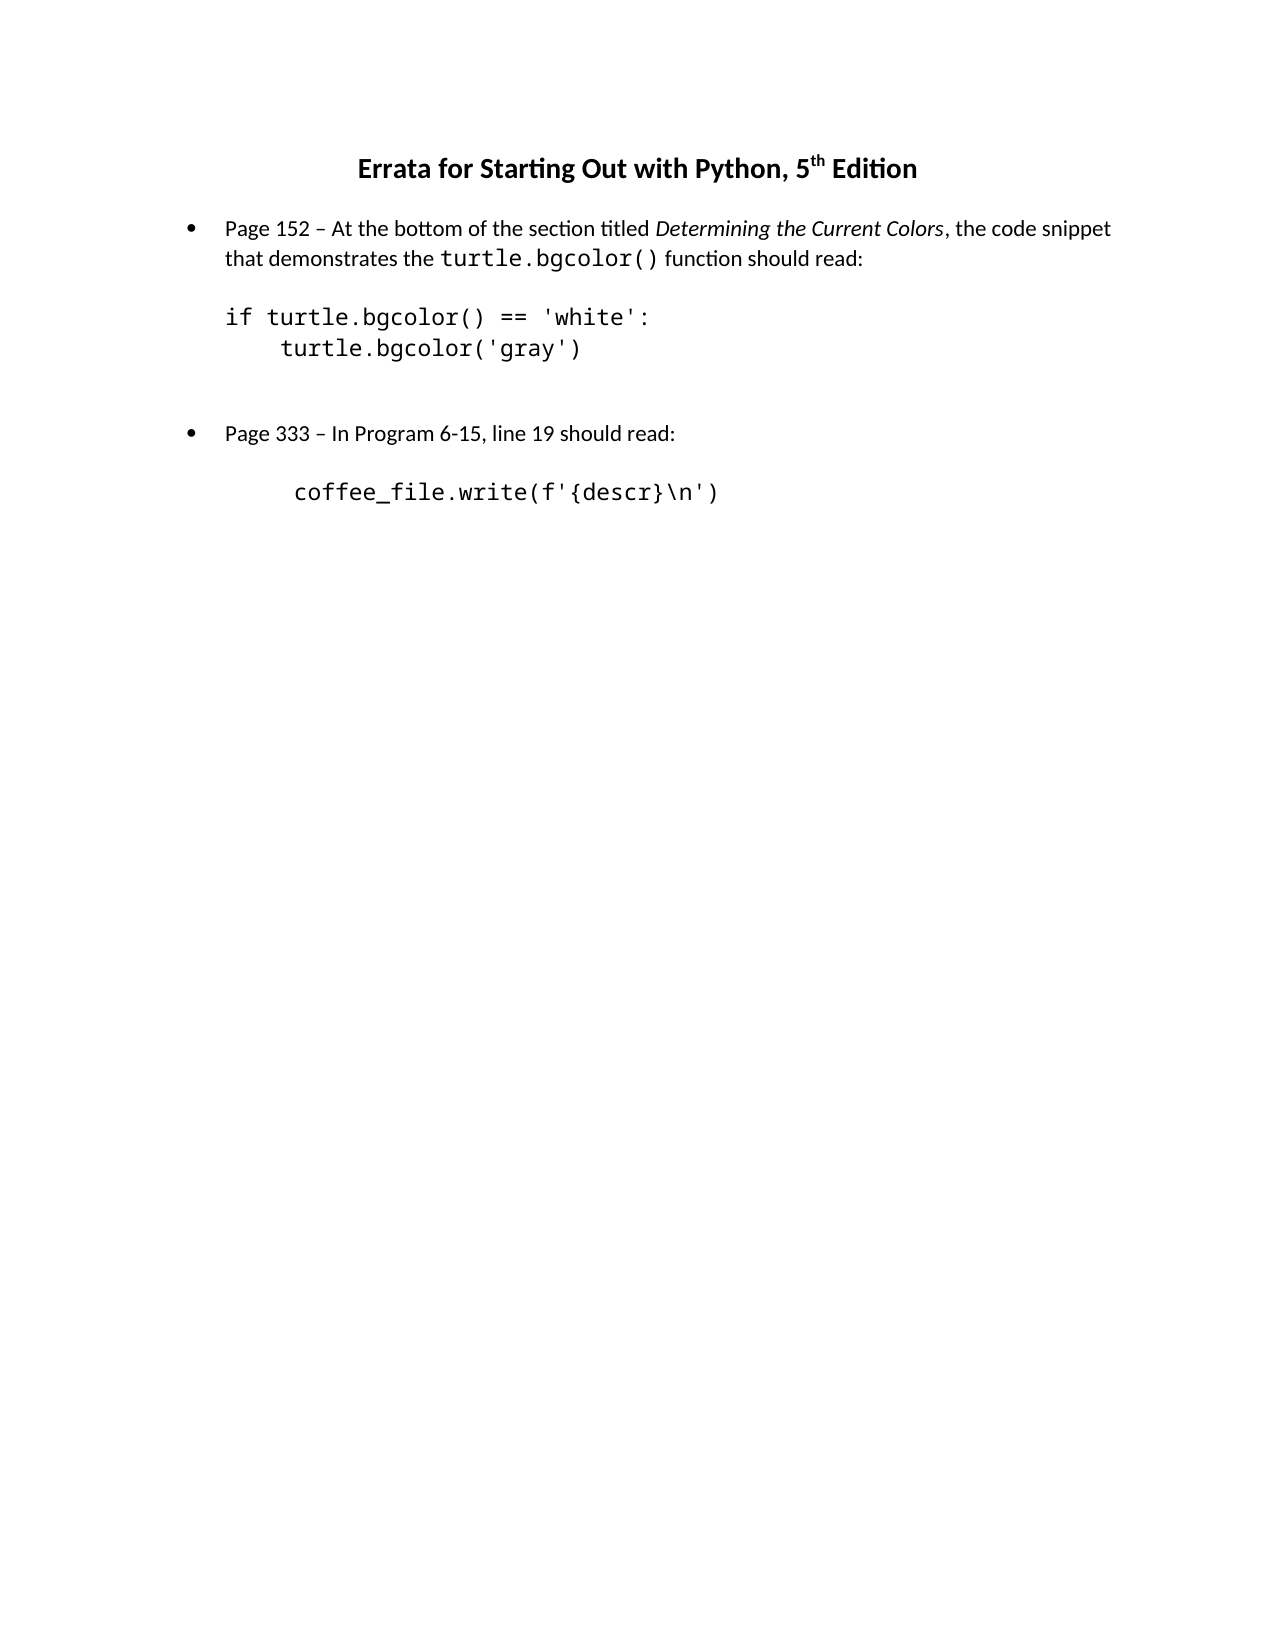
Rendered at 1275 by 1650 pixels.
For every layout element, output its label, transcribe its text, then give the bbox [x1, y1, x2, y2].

list Page 152 – At the bottom of the section titled Determining the Current Colors, the code snippet that demonstrates the turtle.bgcolor() function should read: if turtle.bgcolor() == 'white': [187, 214, 1125, 332]
list Page 333 – In Program 6-15, line 19 should read: coffee_file.write(f'{descr}\n') [187, 419, 1125, 507]
list turtle.bgcolor('gray') [225, 332, 1125, 391]
text Errata for Starting Out with Python, 5th Edition [150, 150, 1125, 186]
